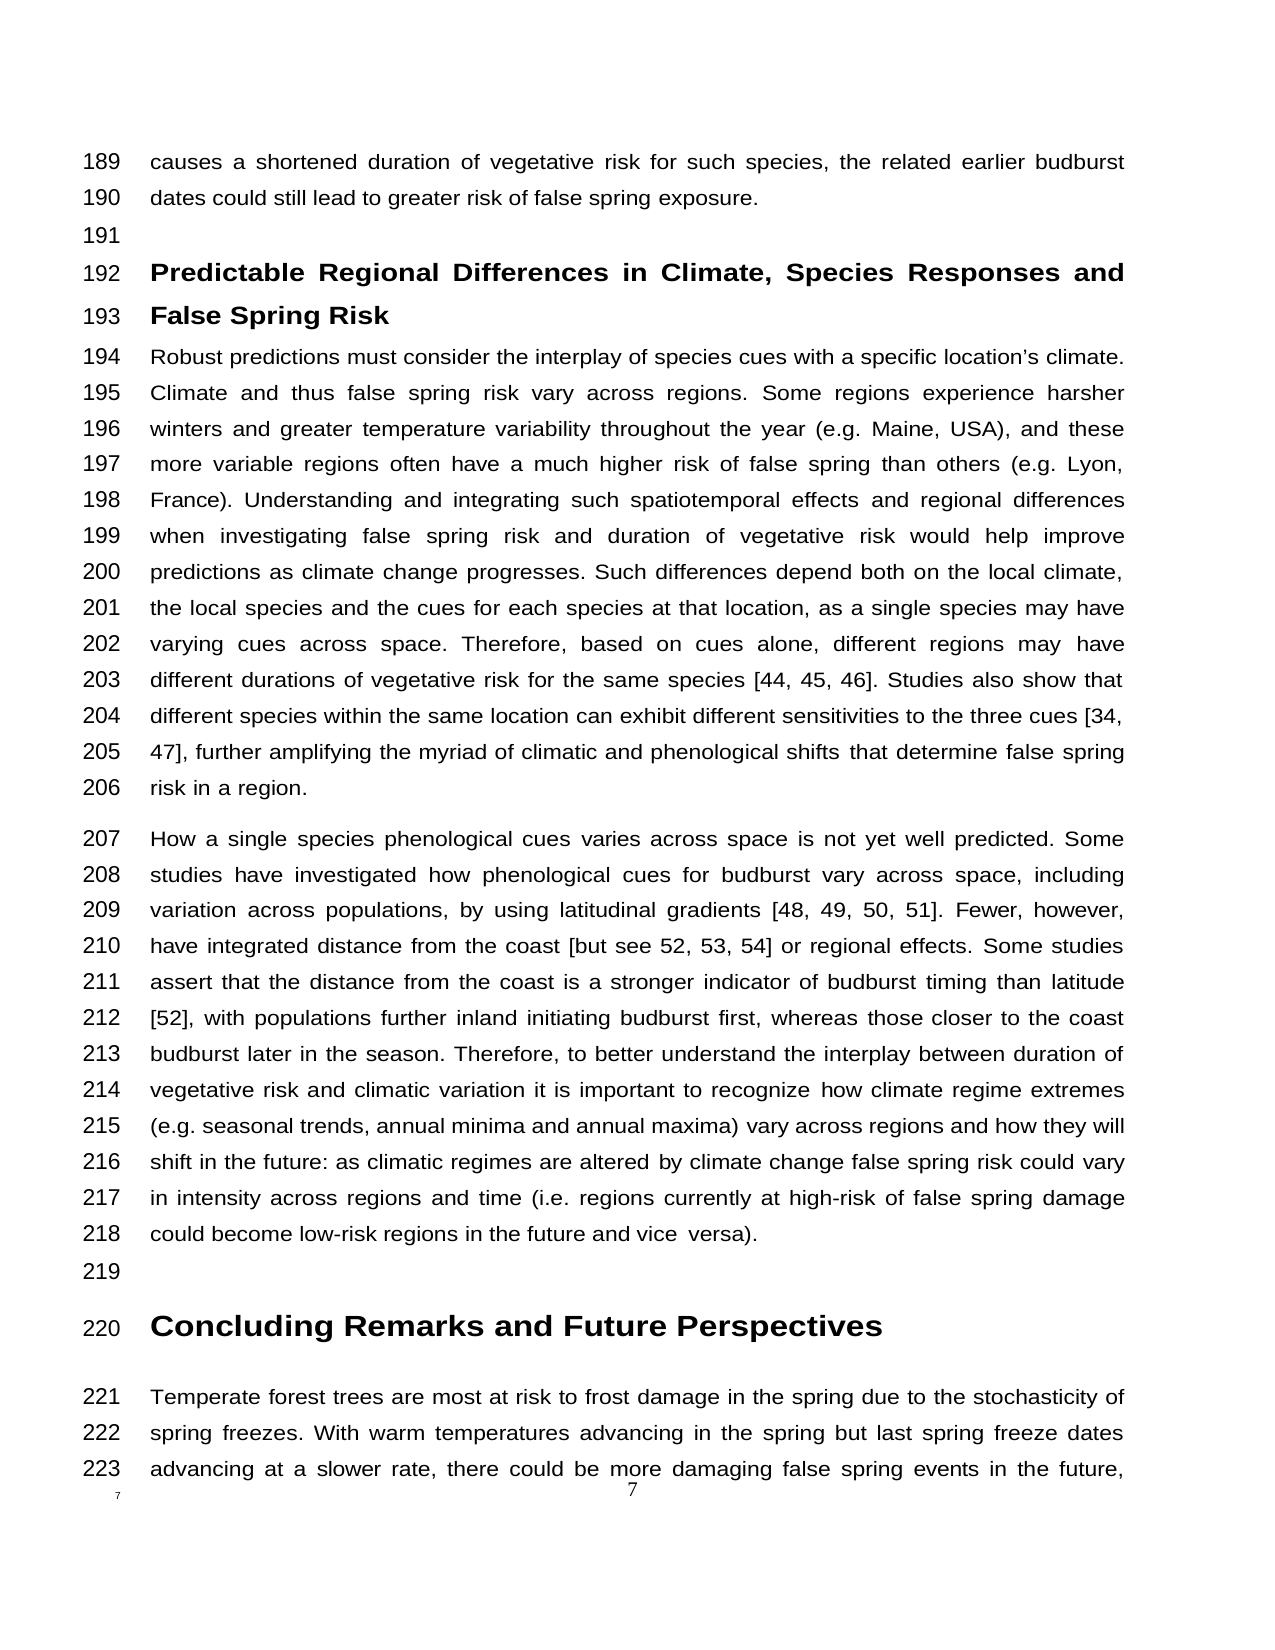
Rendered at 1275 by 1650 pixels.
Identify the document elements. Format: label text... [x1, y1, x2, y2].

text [150, 1385, 1125, 1481]
text How a single species phenological cues varies across space is not yet well predicted. Some studies have investigated how phenological cues for budburst vary across space, including variation across populations, by using latitudinal gradients [48, 49, 50, 51]. Fewer, however, have integrated distance from the coast [but see 52, 53, 54] or regional effects. Some studies assert that the distance from the coast is a stronger indicator of budburst timing than latitude [52], with populations further inland initiating budburst first, whereas those closer to the coast budburst later in the season. Therefore, to better understand the interplay between duration of vegetative risk and climatic variation it is important to recognize how climate regime extremes (e.g. seasonal trends, annual minima and annual maxima) vary across regions and how they will shift in the future: as climatic regimes are altered by climate change false spring risk could vary in intensity across regions and time (i.e. regions currently at high-risk of false spring damage could become low-risk regions in the future and vice versa). [150, 826, 1125, 1246]
text Robust predictions must consider the interplay of species cues with a specific location’s climate. Climate and thus false spring risk vary across regions. Some regions experience harsher winters and greater temperature variability throughout the year (e.g. Maine, USA), and these more variable regions often have a much higher risk of false spring than others (e.g. Lyon, France). Understanding and integrating such spatiotemporal effects and regional differences when investigating false spring risk and duration of vegetative risk would help improve predictions as climate change progresses. Such differences depend both on the local climate, the local species and the cues for each species at that location, as a single species may have varying cues across space. Therefore, based on cues alone, different regions may have different durations of vegetative risk for the same species [44, 45, 46]. Studies also show that different species within the same location can exhibit different sensitivities to the three cues [34, 47], further amplifying the myriad of climatic and phenological shifts that determine false spring risk in a region. [150, 344, 1125, 800]
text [150, 150, 1125, 210]
subtitle Predictable Regional Differences in Climate, Species Responses and False Spring Risk [150, 258, 1125, 330]
subtitle Concluding Remarks and Future Perspectives [150, 1309, 1125, 1342]
